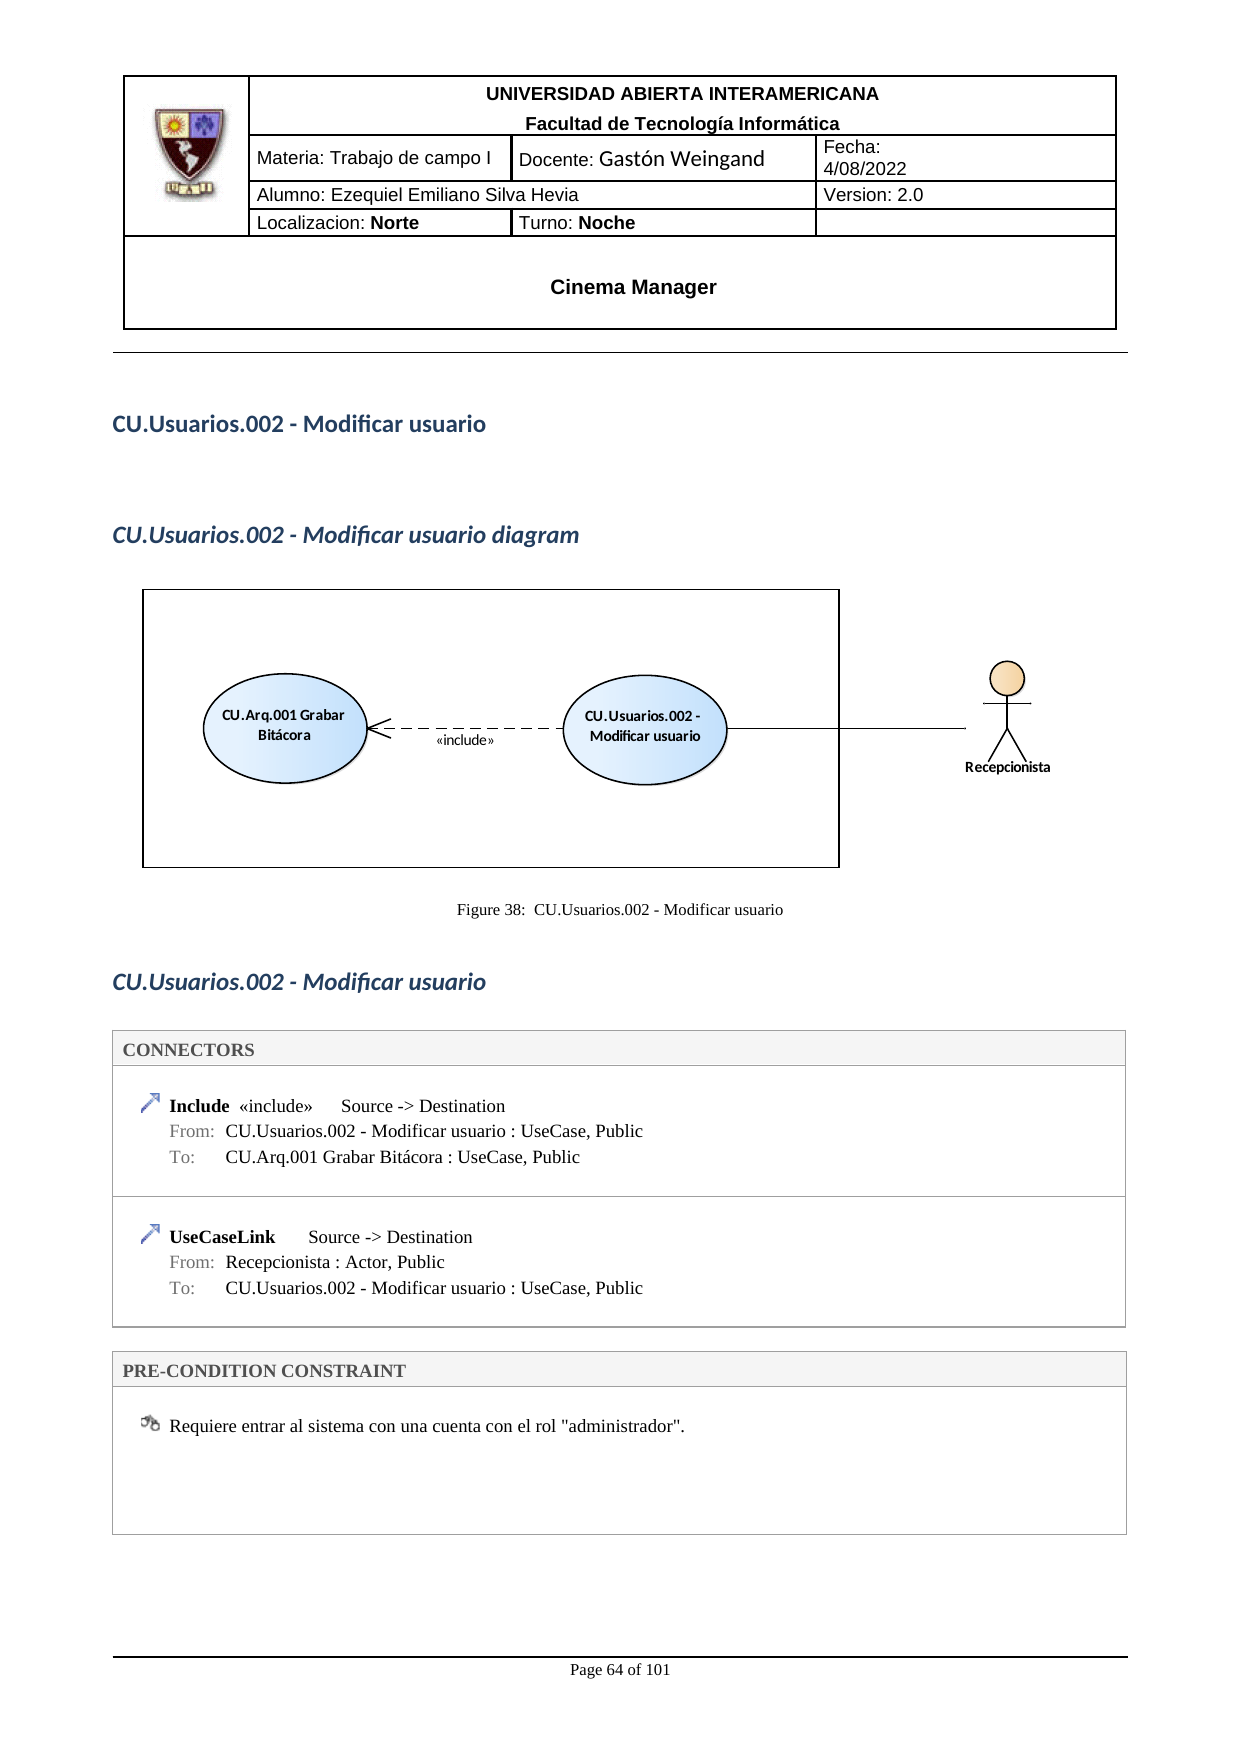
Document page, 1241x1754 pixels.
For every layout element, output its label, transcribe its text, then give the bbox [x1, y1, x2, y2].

picture [141, 1224, 160, 1244]
subtitle CU.Usuarios.002 - Modificar usuario [112, 967, 1128, 997]
picture [141, 100, 238, 206]
picture [141, 1093, 160, 1113]
subtitle CU.Usuarios.002 - Modificar usuario diagram [112, 519, 1128, 549]
table_cell UseCaseLink Source -> Destination From: Recepcionista : Actor, Public To: CU.Usuarios.002 - Modificar usuario : UseCase, Public [113, 1197, 1125, 1326]
subtitle CU.Usuarios.002 - Modificar usuario [112, 408, 1128, 438]
picture [141, 1413, 160, 1433]
table_header PRE-CONDITION CONSTRAINT [113, 1352, 1126, 1386]
text CU.Usuarios.002 - Modificar usuario [112, 899, 1128, 918]
table_header CONNECTORS [113, 1031, 1125, 1064]
table_cell Include «include» Source -> Destination From: CU.Usuarios.002 - Modificar usuario : UseCase, Public To: CU.Arq.001 Grabar Bitácora : UseCase, Public [113, 1066, 1125, 1196]
table_cell Requiere entrar al sistema con una cuenta con el rol "administrador". [113, 1387, 1126, 1534]
